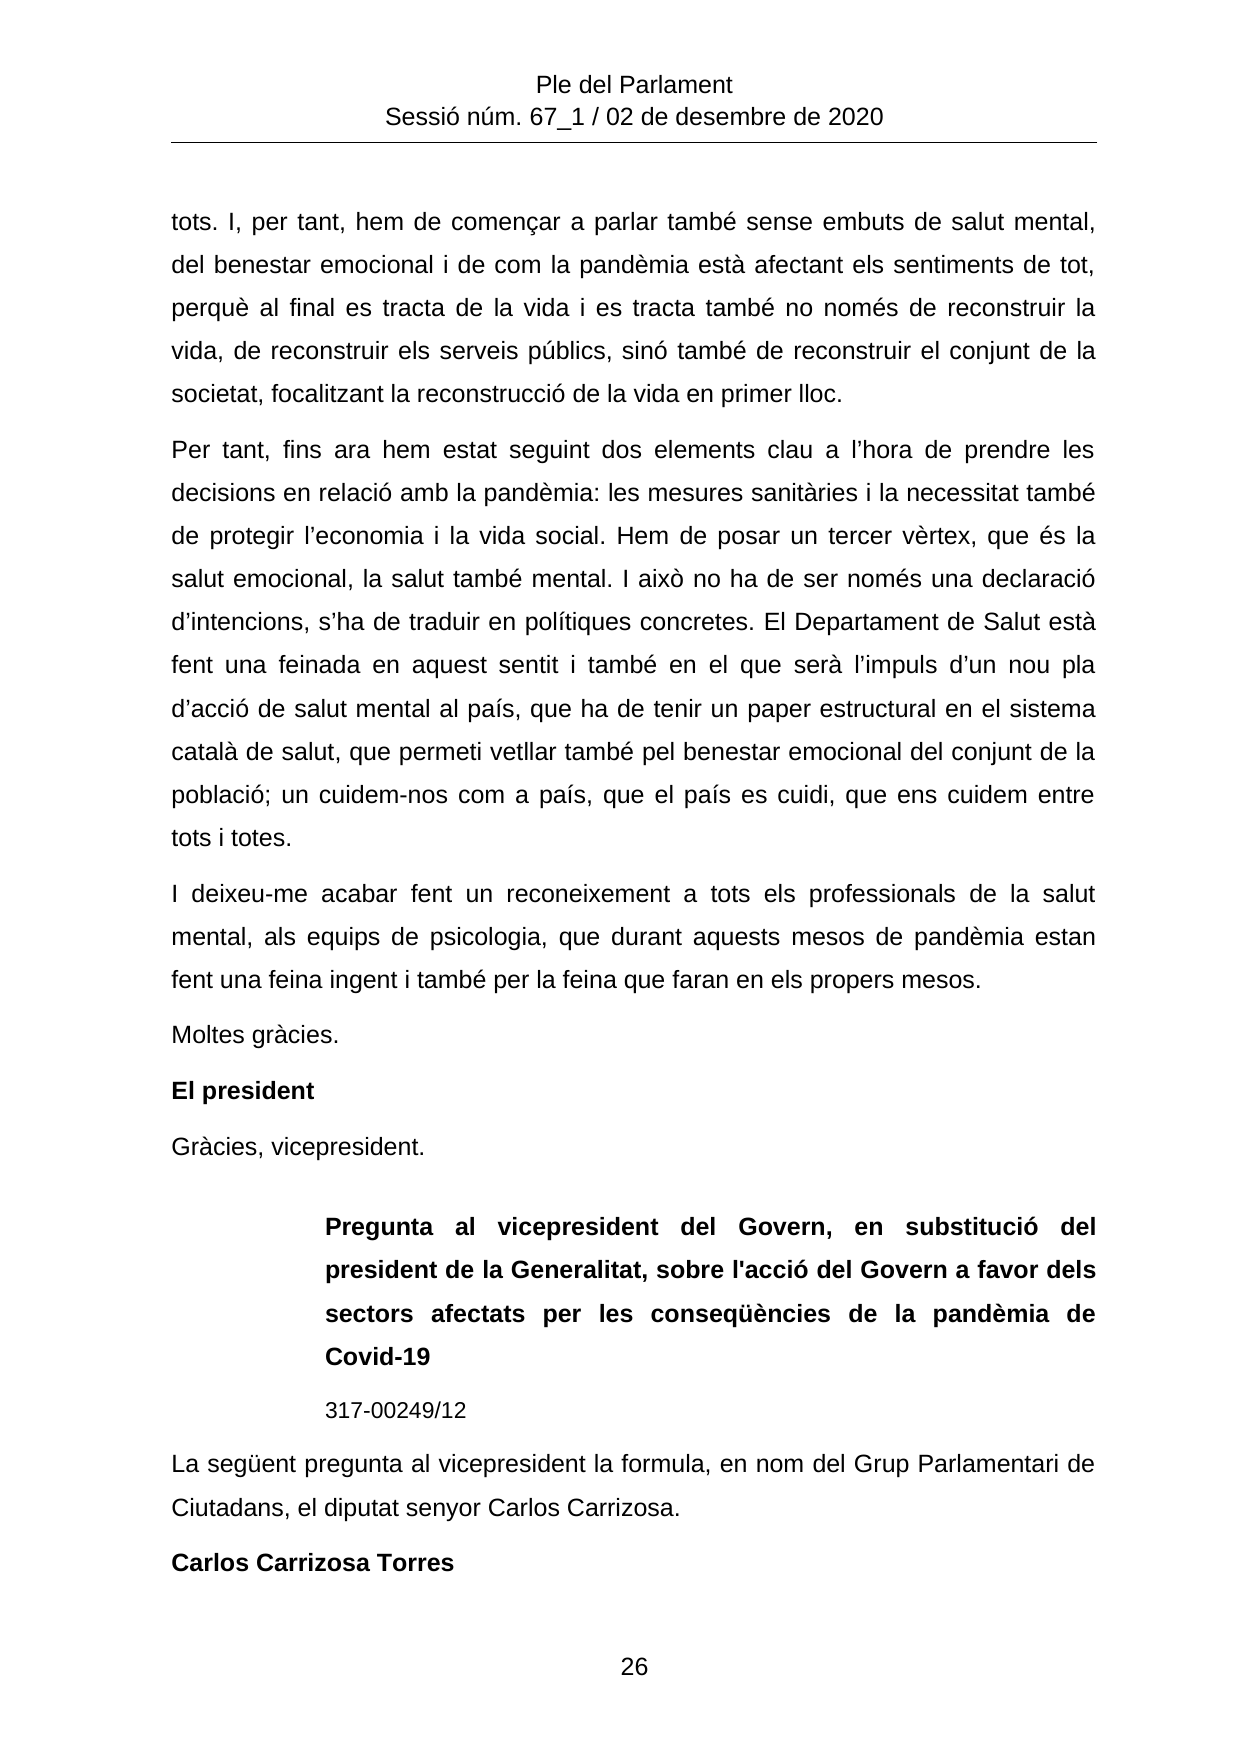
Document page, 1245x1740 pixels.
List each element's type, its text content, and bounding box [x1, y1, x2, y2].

text Moltes gràcies. [171, 1021, 1097, 1049]
text 317-00249/12 [325, 1397, 1097, 1424]
text Carlos Carrizosa Torres [171, 1548, 1097, 1577]
text El president [171, 1076, 1097, 1105]
text I deixeu-me acabar fent un reconeixement a tots els professionals de la salut mental, als equips de psicologia, que durant aquests mesos de pandèmia estan fent una feina ingent i també per la feina que faran en els propers mesos. [171, 879, 1097, 994]
text Per tant, fins ara hem estat seguint dos elements clau a l’hora de prendre les decisions en relació amb la pandèmia: les mesures sanitàries i la necessitat també de protegir l’economia i la vida social. Hem de posar un tercer vèrtex, que és la salut emocional, la salut també mental. I això no ha de ser només una declaració d’intencions, s’ha de traduir en polítiques concretes. El Departament de Salut està fent una feinada en aquest sentit i també en el que serà l’impuls d’un nou pla d’acció de salut mental al país, que ha de tenir un paper estructural en el sistema català de salut, que permeti vetllar també pel benestar emocional del conjunt de la població; un cuidem-nos com a país, que el país es cuidi, que ens cuidem entre tots i totes. [171, 435, 1097, 852]
text Pregunta al vicepresident del Govern, en substitució del president de la Generalitat, sobre l'acció del Govern a favor dels sectors afectats per les conseqüències de la pandèmia de Covid-19 [325, 1212, 1097, 1371]
text Gràcies, vicepresident. [171, 1132, 1097, 1161]
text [171, 207, 1097, 408]
text La següent pregunta al vicepresident la formula, en nom del Grup Parlamentari de Ciutadans, el diputat senyor Carlos Carrizosa. [171, 1449, 1097, 1521]
